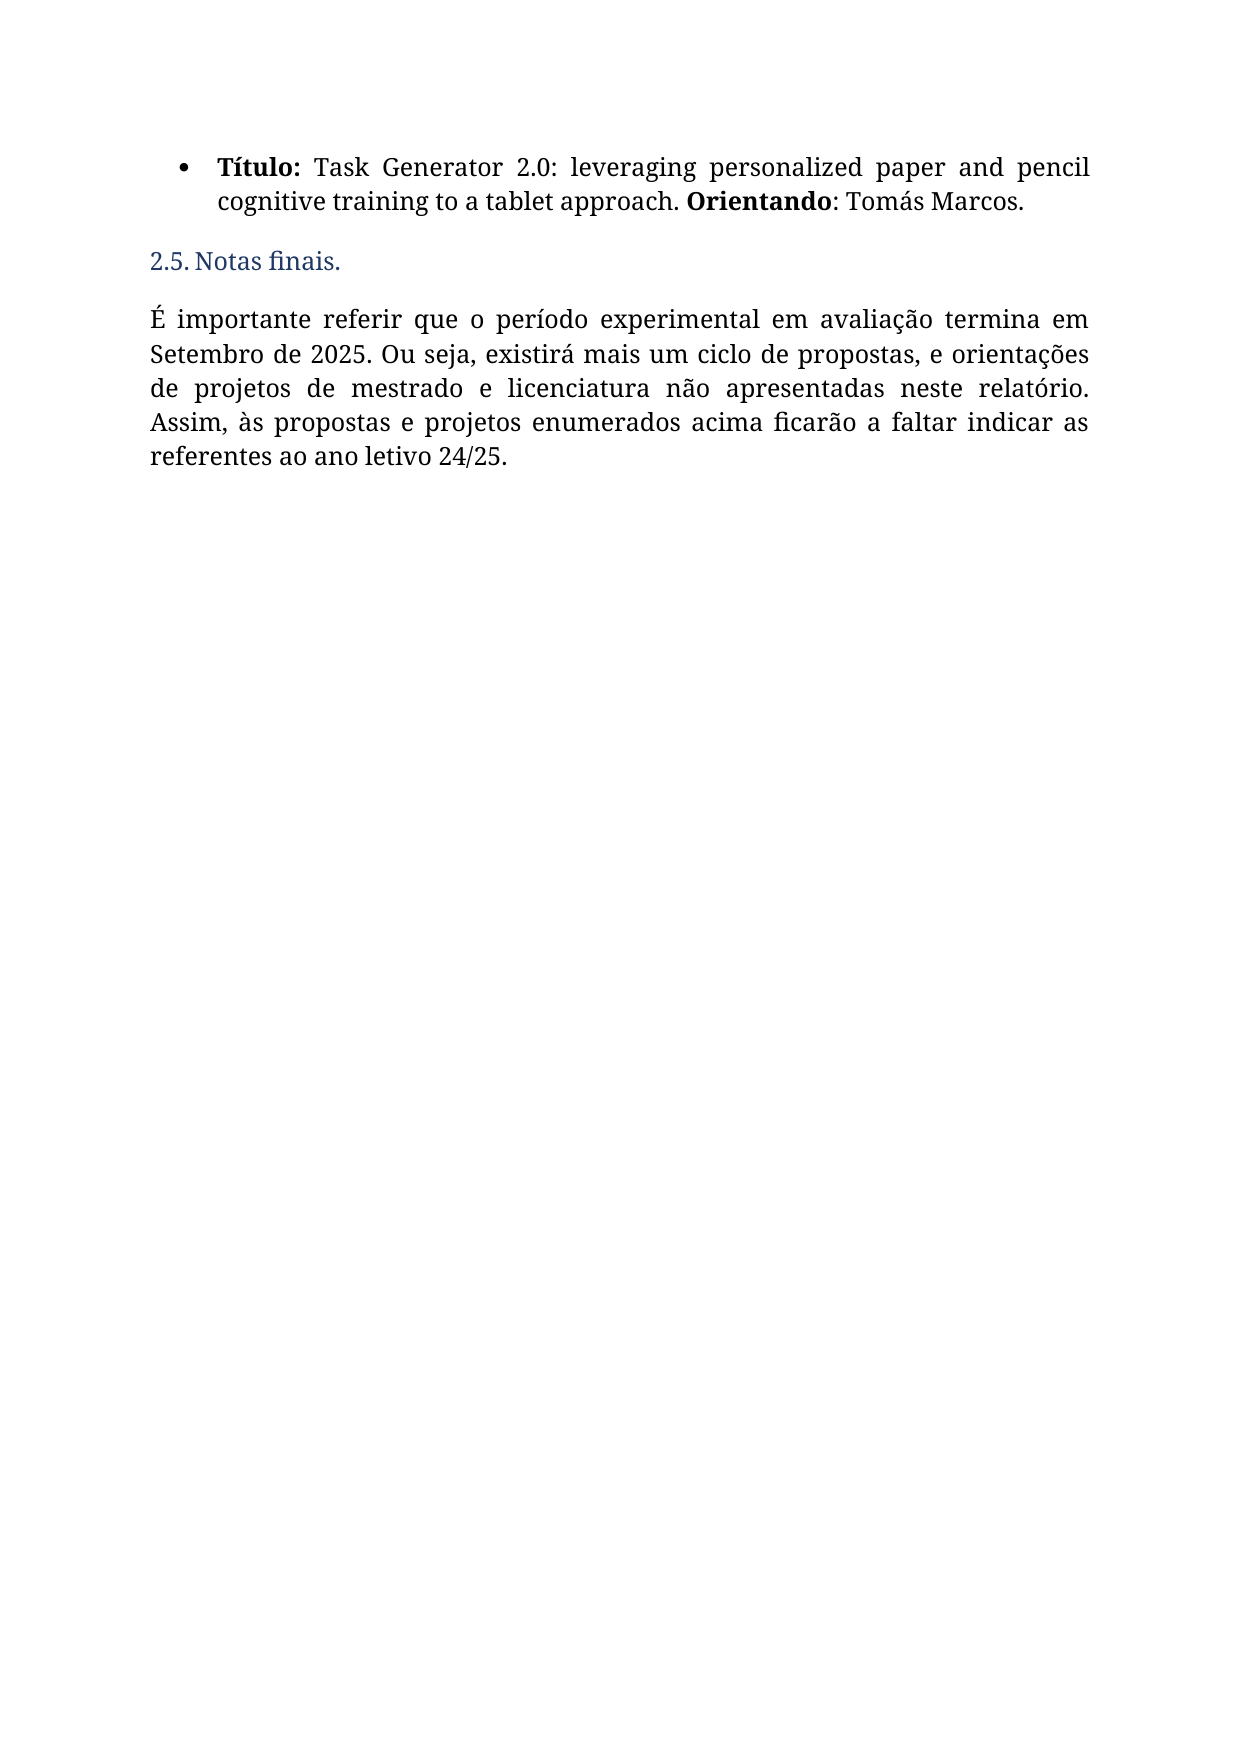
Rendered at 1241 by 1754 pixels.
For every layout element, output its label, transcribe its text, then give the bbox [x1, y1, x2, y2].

subtitle Notas finais. [149, 243, 1090, 277]
list Título: Task Generator 2.0: leveraging personalized paper and pencil cognitive training to a tablet approach. Orientando: Tomás Marcos. [179, 150, 1090, 218]
text É importante referir que o período experimental em avaliação termina em Setembro de 2025. Ou seja, existirá mais um ciclo de propostas, e orientações de projetos de mestrado e licenciatura não apresentadas neste relatório. Assim, às propostas e projetos enumerados acima ficarão a faltar indicar as referentes ao ano letivo 24/25. [150, 302, 1090, 472]
